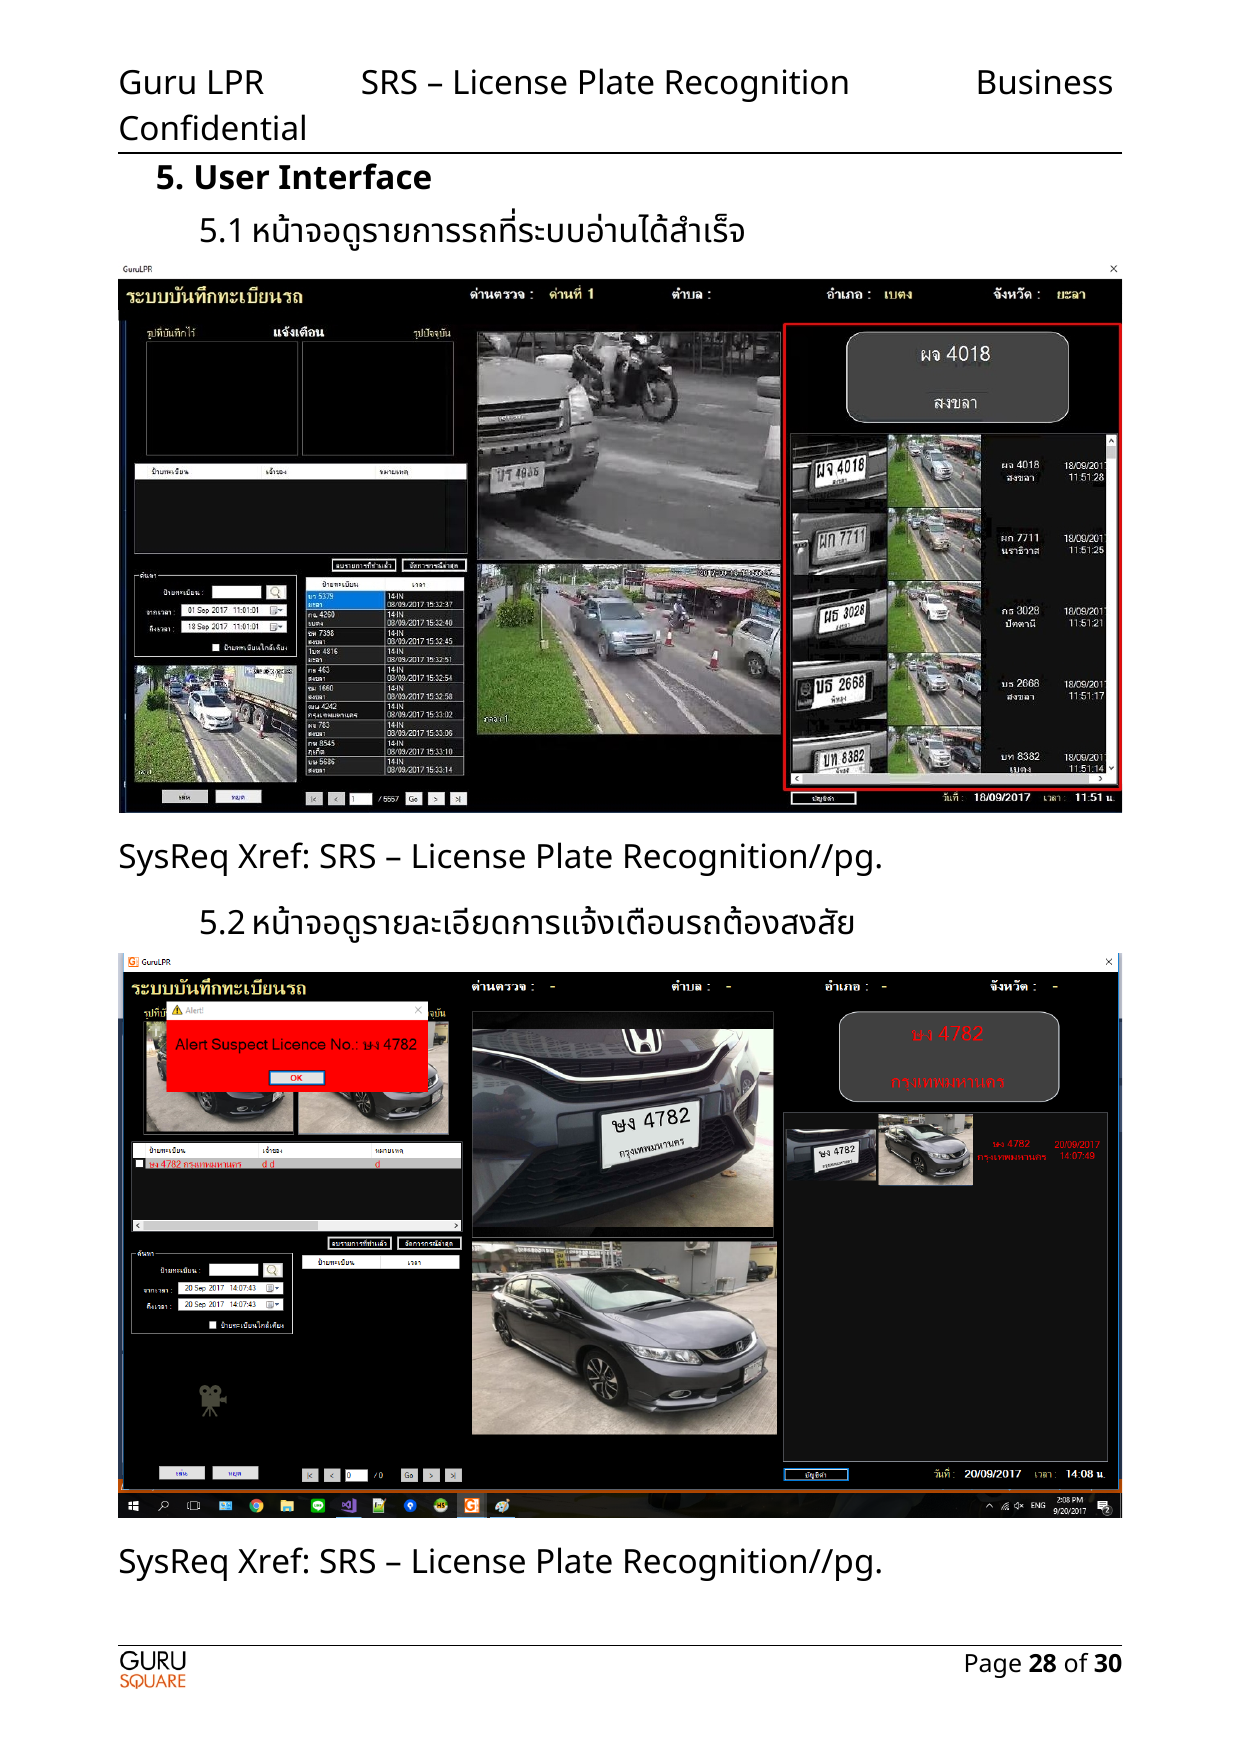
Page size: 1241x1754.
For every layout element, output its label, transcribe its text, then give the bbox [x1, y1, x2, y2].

picture [118, 261, 1123, 813]
picture [118, 953, 1123, 1518]
text SysReq Xref: SRS – License Plate Recognition//pg. [118, 1538, 1122, 1583]
subtitle หน้าจอดูรายการรถที่ระบบอ่านได้สำเร็จ [199, 207, 1122, 257]
subtitle หน้าจอดูรายละเอียดการแจ้งเตือนรถต้องสงสัย [199, 898, 1122, 949]
picture [118, 1648, 188, 1690]
subtitle User Interface [156, 154, 1122, 199]
text SysReq Xref: SRS – License Plate Recognition//pg. [118, 833, 1122, 878]
